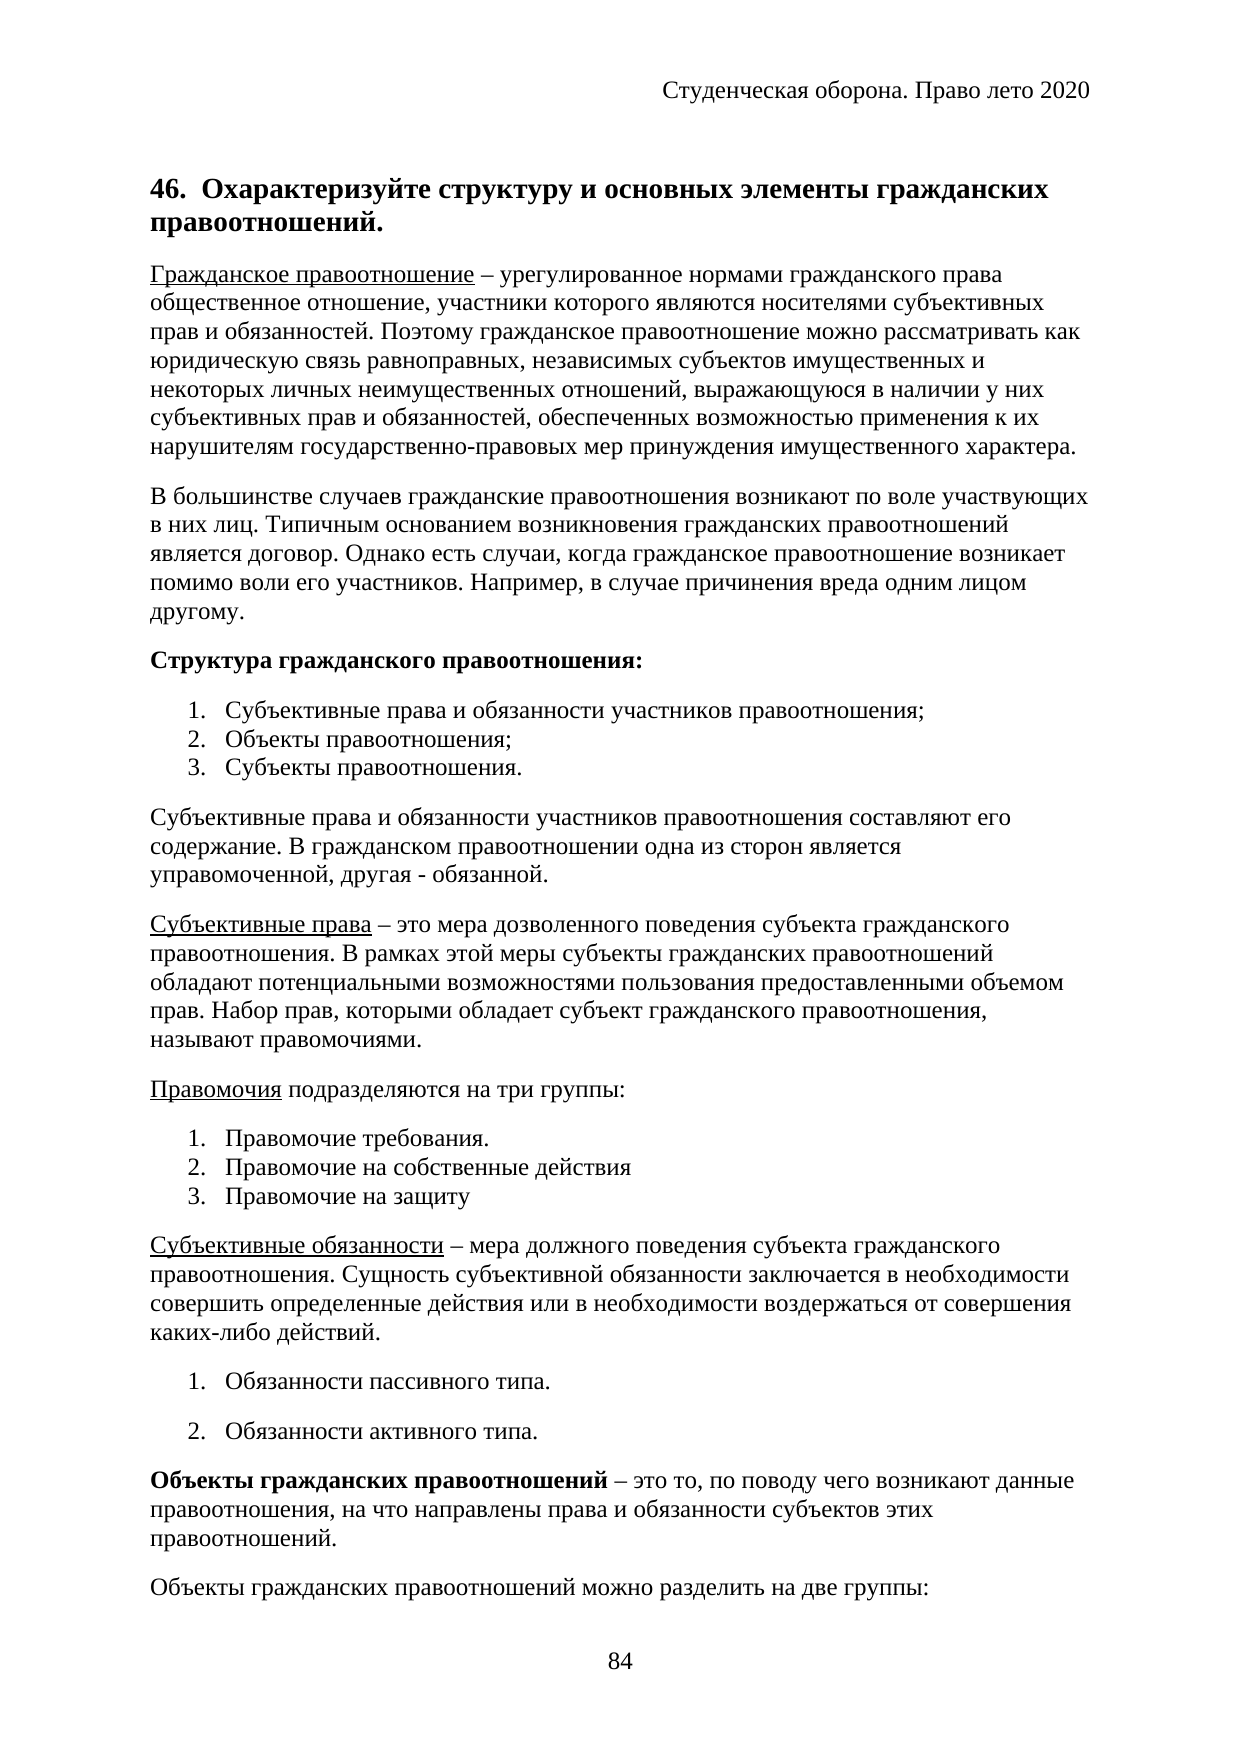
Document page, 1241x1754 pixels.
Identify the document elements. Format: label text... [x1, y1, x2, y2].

text Правомочия подразделяются на три группы: [150, 1074, 1090, 1102]
text Объекты гражданских правоотношений можно разделить на две группы: [150, 1572, 1090, 1601]
list Субъективные права и обязанности участников правоотношения; [187, 695, 1090, 724]
list Правомочие требования. [187, 1123, 1090, 1152]
list Правомочие на защиту [187, 1181, 1090, 1209]
text Субъективные права и обязанности участников правоотношения составляют его содержание. В гражданском правоотношении одна из сторон является управомоченной, другая - обязанной. [150, 802, 1090, 888]
list Правомочие на собственные действия [187, 1152, 1090, 1181]
list Обязанности пассивного типа. [187, 1366, 1090, 1395]
text Объекты гражданских правоотношений – это то, по поводу чего возникают данные правоотношения, на что направлены права и обязанности субъектов этих правоотношений. [150, 1465, 1090, 1552]
text Субъективные права – это мера дозволенного поведения субъекта гражданского правоотношения. В рамках этой меры субъекты гражданских правоотношений обладают потенциальными возможностями пользования предоставленными объемом прав. Набор прав, которыми обладает субъект гражданского правоотношения, называют правомочиями. [150, 909, 1090, 1053]
list Обязанности активного типа. [187, 1416, 1090, 1444]
text Структура гражданского правоотношения: [150, 645, 1090, 674]
list Субъекты правоотношения. [187, 752, 1090, 781]
list Объекты правоотношения; [187, 724, 1090, 752]
subtitle 46. Охарактеризуйте структуру и основных элементы гражданских правоотношений. [150, 171, 1090, 238]
text Субъективные обязанности – мера должного поведения субъекта гражданского правоотношения. Сущность субъективной обязанности заключается в необходимости совершить определенные действия или в необходимости воздержаться от совершения каких-либо действий. [150, 1230, 1090, 1345]
text В большинстве случаев гражданские правоотношения возникают по воле участвующих в них лиц. Типичным основанием возникновения гражданских правоотношений является договор. Однако есть случаи, когда гражданское правоотношение возникает помимо воли его участников. Например, в случае причинения вреда одним лицом другому. [150, 481, 1090, 624]
text Гражданское правоотношение – урегулированное нормами гражданского права общественное отношение, участники которого являются носителями субъективных прав и обязанностей. Поэтому гражданское правоотношение можно рассматривать как юридическую связь равноправных, независимых субъектов имущественных и некоторых личных неимущественных отношений, выражающуюся в наличии у них субъективных прав и обязанностей, обеспеченных возможностью применения к их нарушителям государственно-правовых мер принуждения имущественного характера. [150, 259, 1090, 460]
